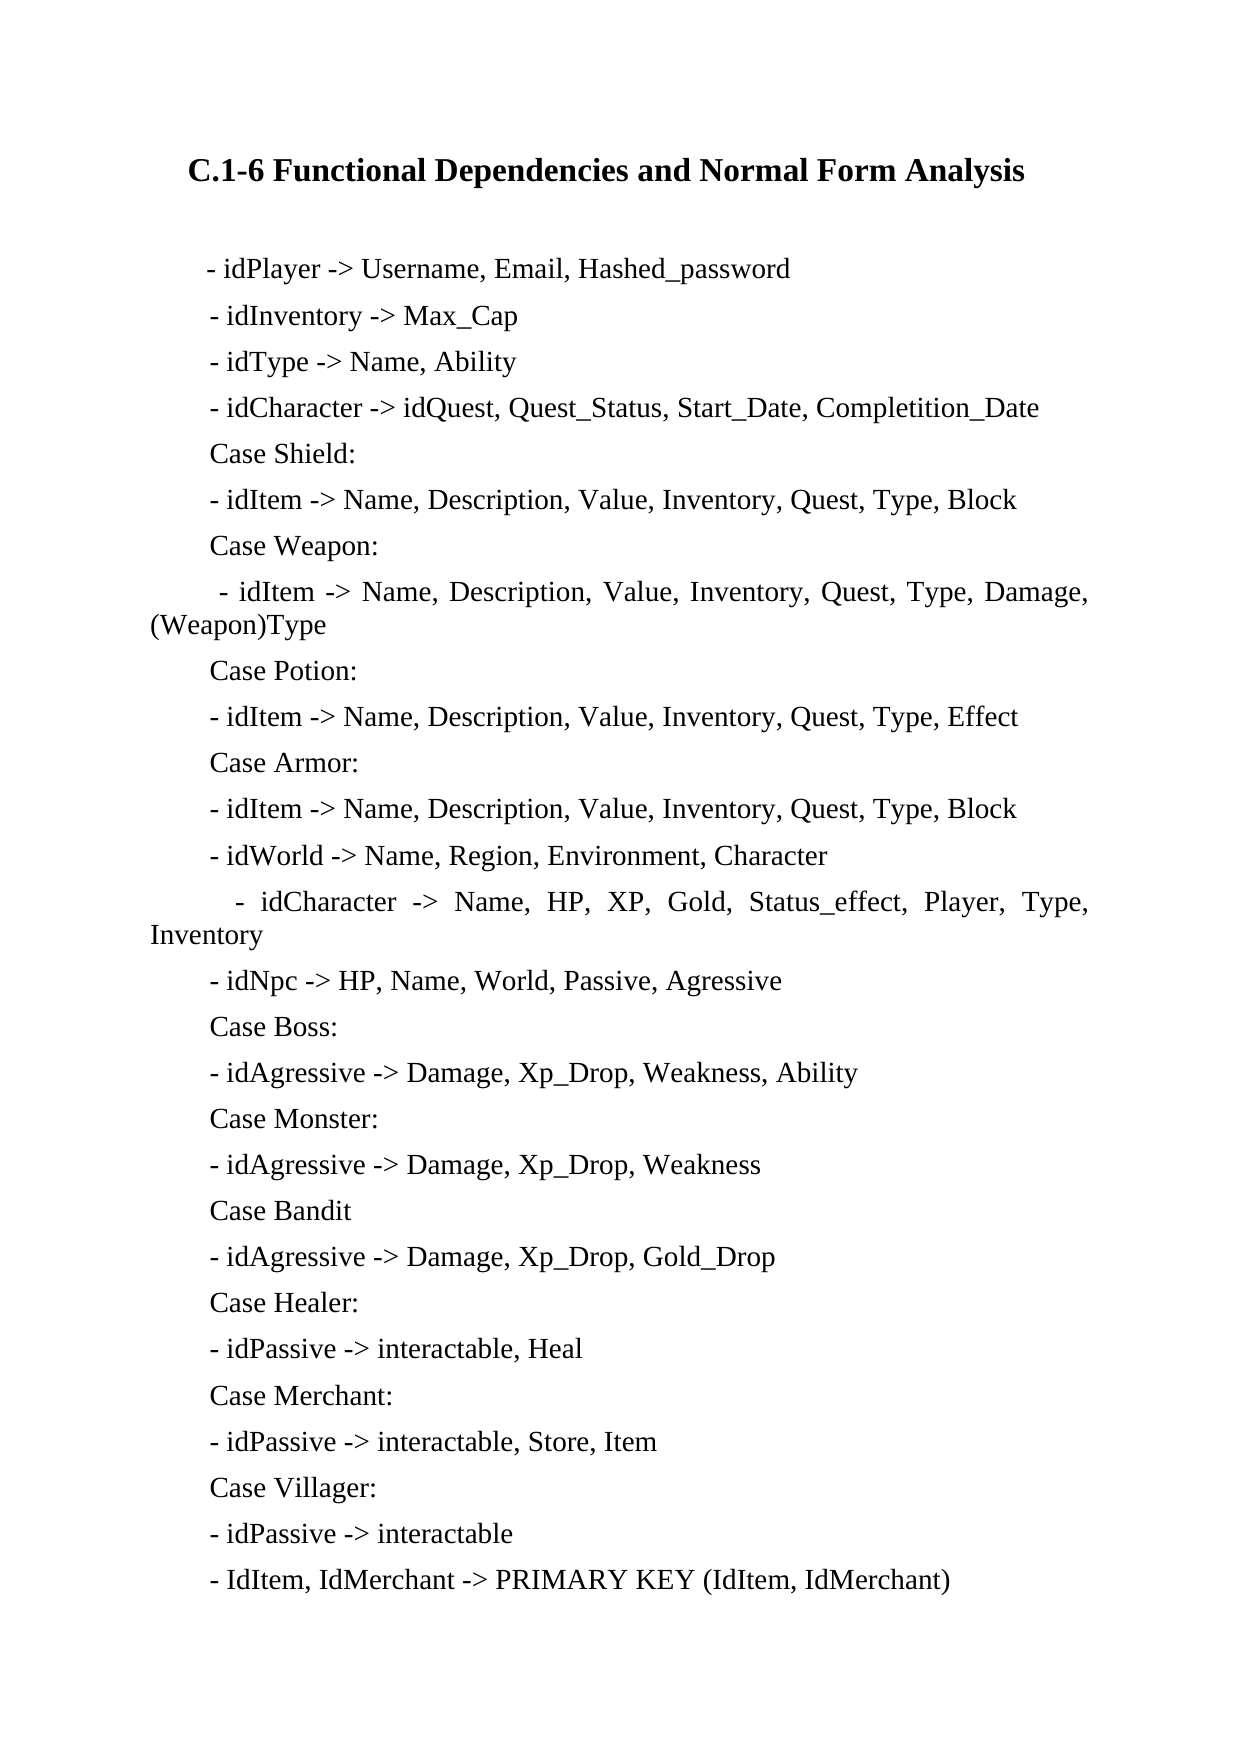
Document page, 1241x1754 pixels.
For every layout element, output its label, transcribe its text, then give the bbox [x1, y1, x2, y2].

text Case Merchant: [150, 1378, 1090, 1411]
text - idWorld -> Name, Region, Environment, Character [150, 838, 1090, 871]
text - idPassive -> interactable [150, 1516, 1090, 1549]
text - idCharacter -> Name, HP, XP, Gold, Status_effect, Player, Type, Inventory [150, 884, 1090, 951]
text Case Monster: [150, 1101, 1090, 1135]
text - idType -> Name, Ability [150, 344, 1090, 377]
text Case Villager: [150, 1470, 1090, 1503]
text - idAgressive -> Damage, Xp_Drop, Weakness, Ability [150, 1055, 1090, 1089]
text Case Bandit [150, 1193, 1090, 1227]
text - idNpc -> HP, Name, World, Passive, Agressive [150, 963, 1090, 997]
text Case Weapon: [150, 528, 1090, 561]
text - idPassive -> interactable, Store, Item [150, 1424, 1090, 1457]
text - idAgressive -> Damage, Xp_Drop, Gold_Drop [150, 1239, 1090, 1273]
text - idInventory -> Max_Cap [150, 298, 1090, 331]
text Case Shield: [150, 436, 1090, 469]
text - idItem -> Name, Description, Value, Inventory, Quest, Type, Effect [150, 699, 1090, 733]
text - idCharacter -> idQuest, Quest_Status, Start_Date, Completition_Date [150, 390, 1090, 423]
text - idItem -> Name, Description, Value, Inventory, Quest, Type, Block [150, 482, 1090, 515]
text - idAgressive -> Damage, Xp_Drop, Weakness [150, 1147, 1090, 1181]
text Case Healer: [150, 1286, 1090, 1319]
text - idPassive -> interactable, Heal [150, 1332, 1090, 1365]
text - idPlayer -> Username, Email, Hashed_password [150, 252, 1090, 285]
text - idItem -> Name, Description, Value, Inventory, Quest, Type, Block [150, 792, 1090, 825]
text - idItem -> Name, Description, Value, Inventory, Quest, Type, Damage, (Weapon)Type [150, 574, 1090, 641]
text Case Potion: [150, 653, 1090, 687]
text C.1-6 Functional Dependencies and Normal Form Analysis [150, 150, 1090, 188]
text Case Armor: [150, 746, 1090, 779]
text Case Boss: [150, 1009, 1090, 1043]
text - IdItem, IdMerchant -> PRIMARY KEY (IdItem, IdMerchant) [150, 1562, 1090, 1595]
